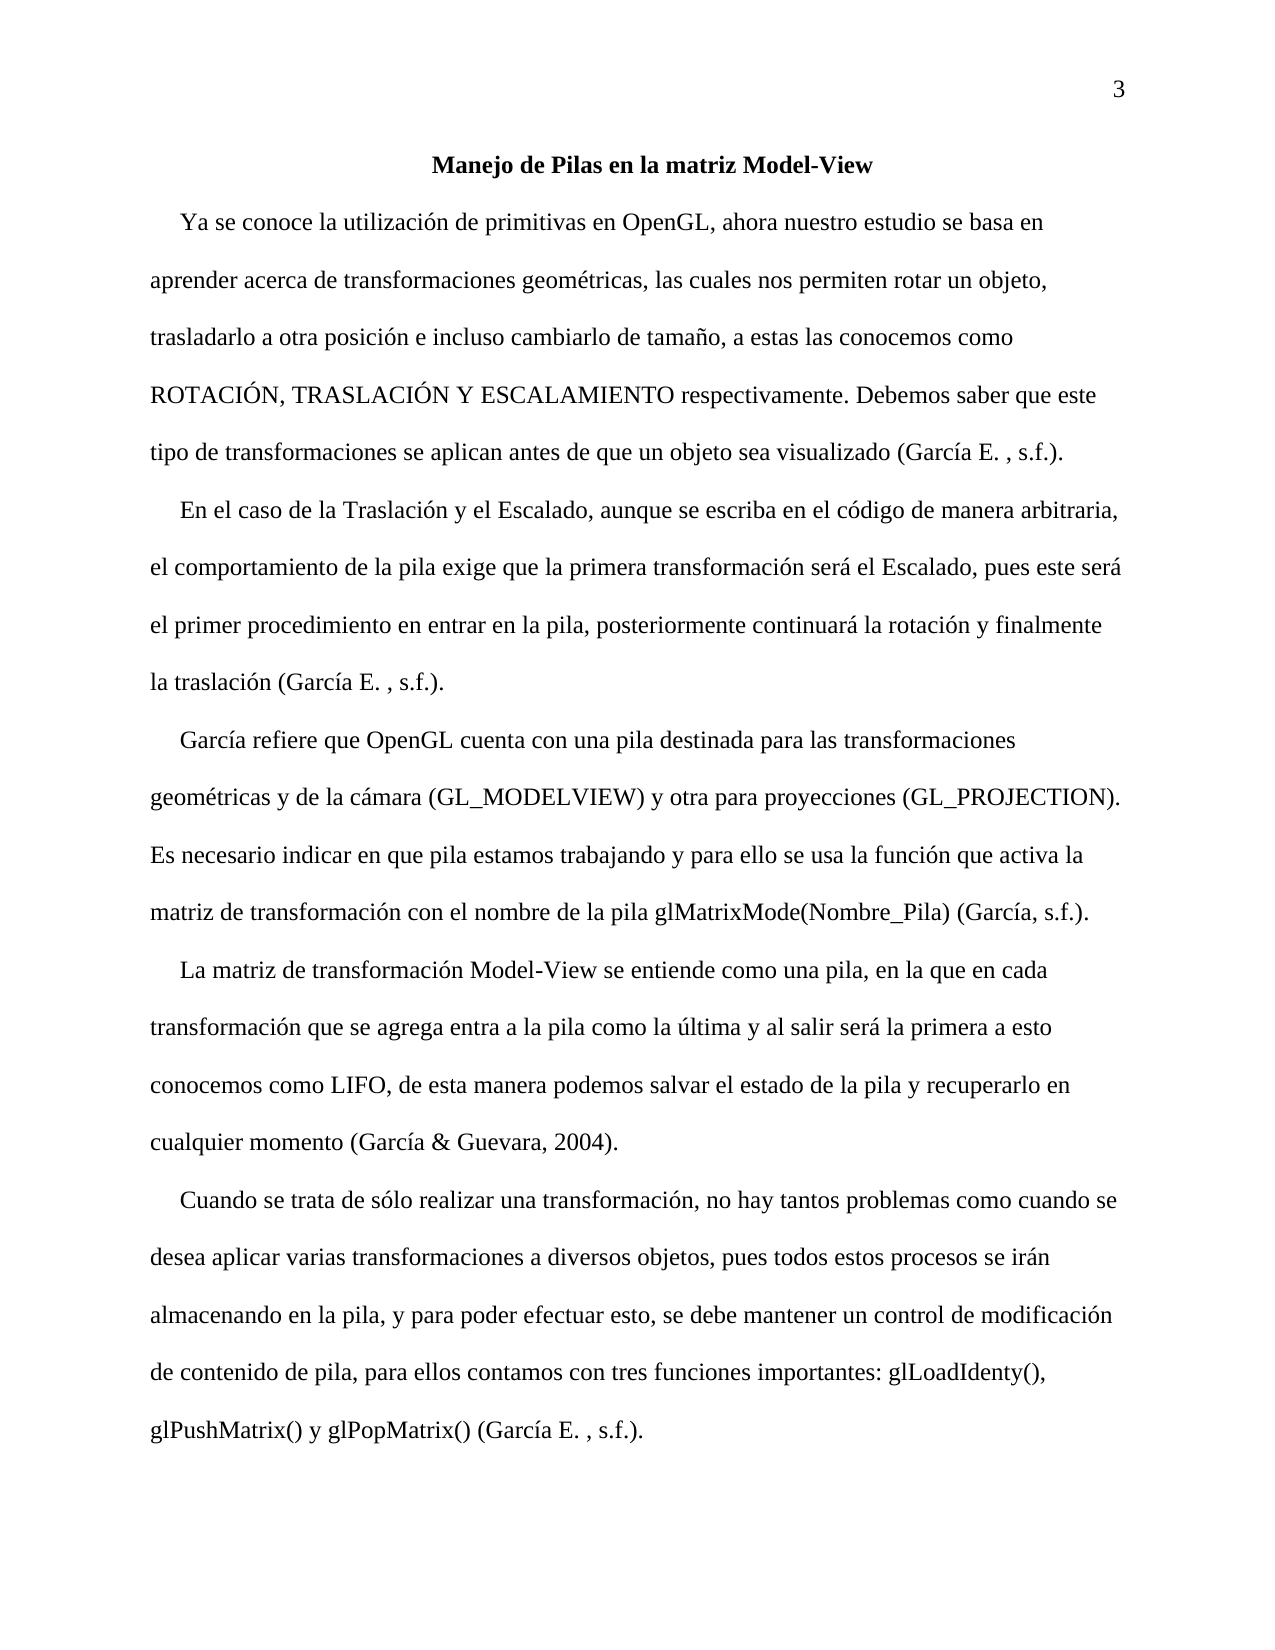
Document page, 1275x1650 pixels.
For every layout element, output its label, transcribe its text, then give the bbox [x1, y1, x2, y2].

text En el caso de la Traslación y el Escalado, aunque se escriba en el código de manera arbitraria, el comportamiento de la pila exige que la primera transformación será el Escalado, pues este será el primer procedimiento en entrar en la pila, posteriormente continuará la rotación y finalmente la traslación. [150, 495, 1125, 696]
text García refiere que OpenGL cuenta con una pila destinada para las transformaciones geométricas y de la cámara (GL_MODELVIEW) y otra para proyecciones (GL_PROJECTION). Es necesario indicar en que pila estamos trabajando y para ello se usa la función que activa la matriz de transformación con el nombre de la pila glMatrixMode(Nombre_Pila). [150, 725, 1125, 926]
text Cuando se trata de sólo realizar una transformación, no hay tantos problemas como cuando se desea aplicar varias transformaciones a diversos objetos, pues todos estos procesos se irán almacenando en la pila, y para poder efectuar esto, se debe mantener un control de modificación de contenido de pila, para ellos contamos con tres funciones importantes: glLoadIdenty(), glPushMatrix() y glPopMatrix(). [150, 1185, 1125, 1444]
subtitle Manejo de Pilas en la matriz Model-View [150, 150, 1125, 179]
text Ya se conoce la utilización de primitivas en OpenGL, ahora nuestro estudio se basa en aprender acerca de transformaciones geométricas, las cuales nos permiten rotar un objeto, trasladarlo a otra posición e incluso cambiarlo de tamaño, a estas las conocemos como ROTACIÓN, TRASLACIÓN Y ESCALAMIENTO respectivamente. Debemos saber que este tipo de transformaciones se aplican antes de que un objeto sea visualizado. [150, 207, 1125, 466]
text La matriz de transformación Model-View se entiende como una pila, en la que en cada transformación que se agrega entra a la pila como la última y al salir será la primera a esto conocemos como LIFO, de esta manera podemos salvar el estado de la pila y recuperarlo en cualquier momento. [150, 955, 1125, 1156]
